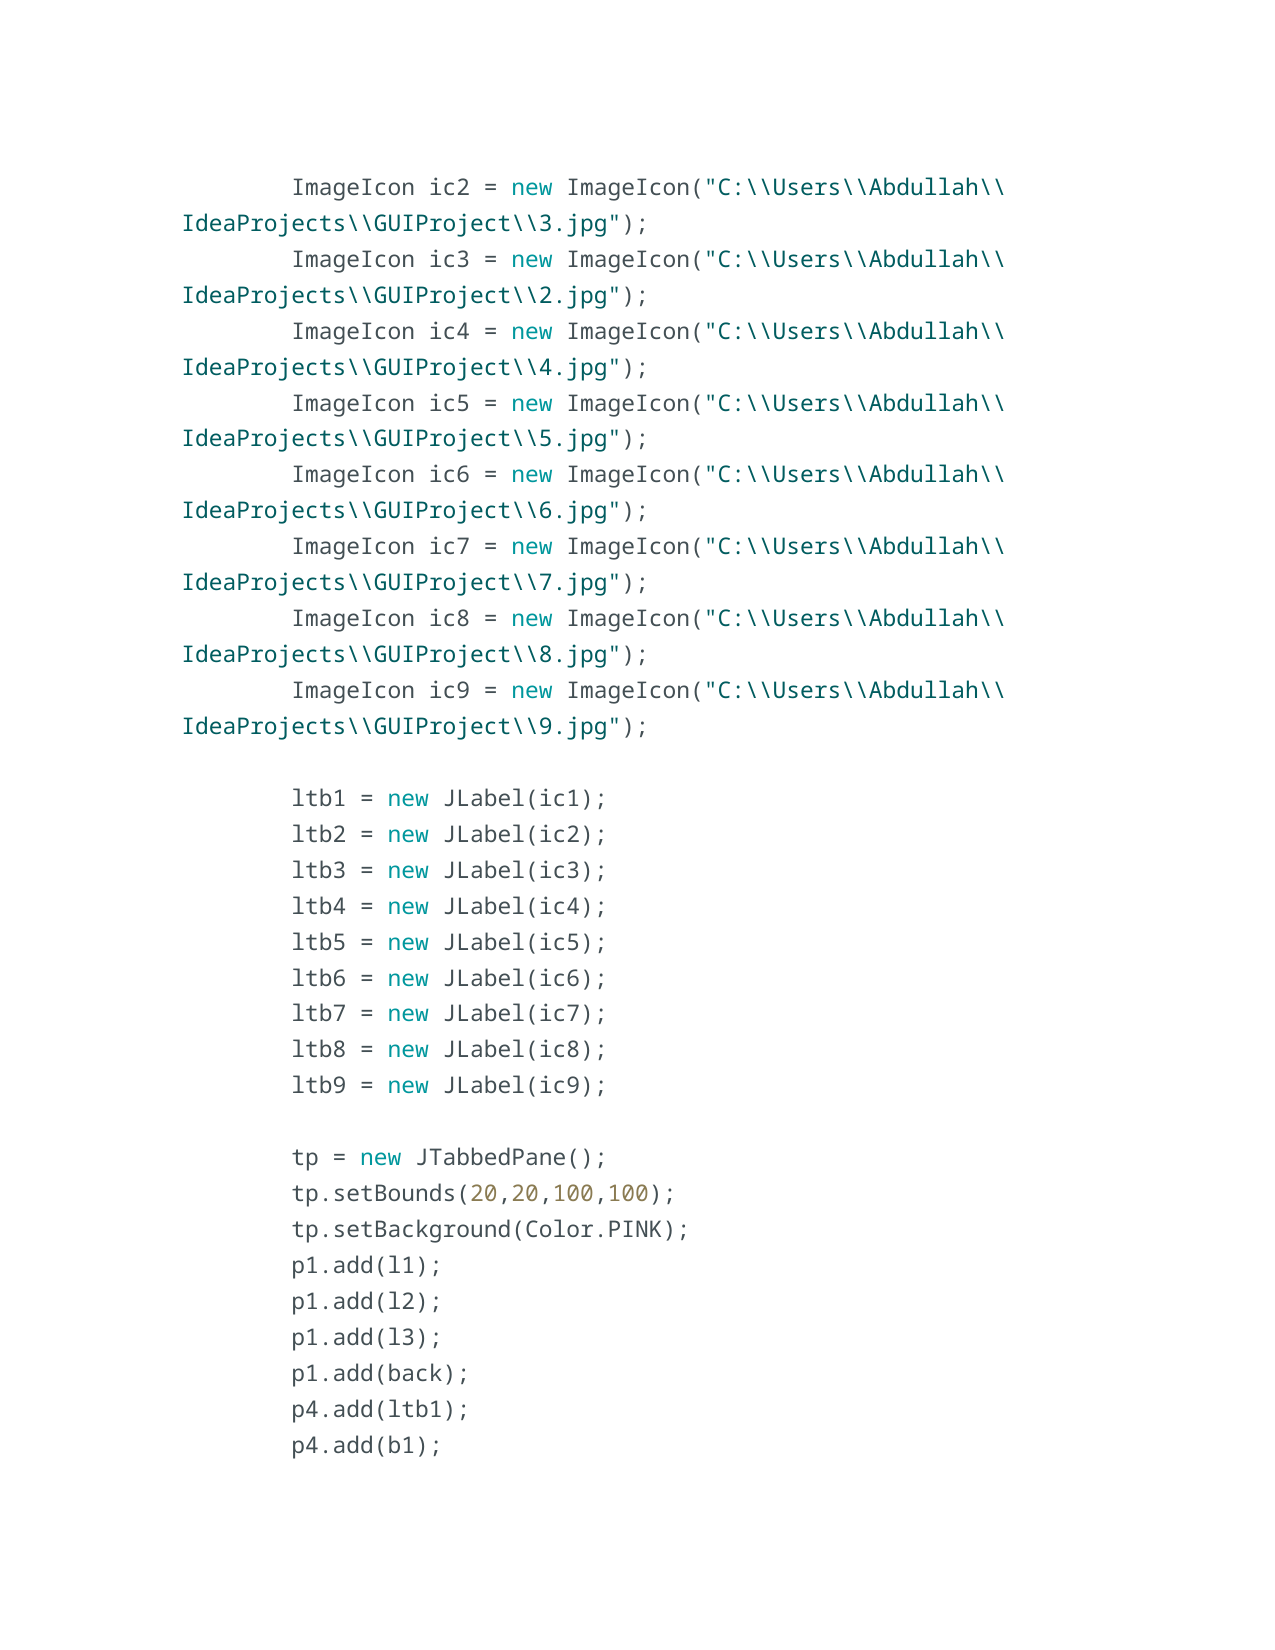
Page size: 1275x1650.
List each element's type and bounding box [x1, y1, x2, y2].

table_header [160, 150, 1135, 1481]
